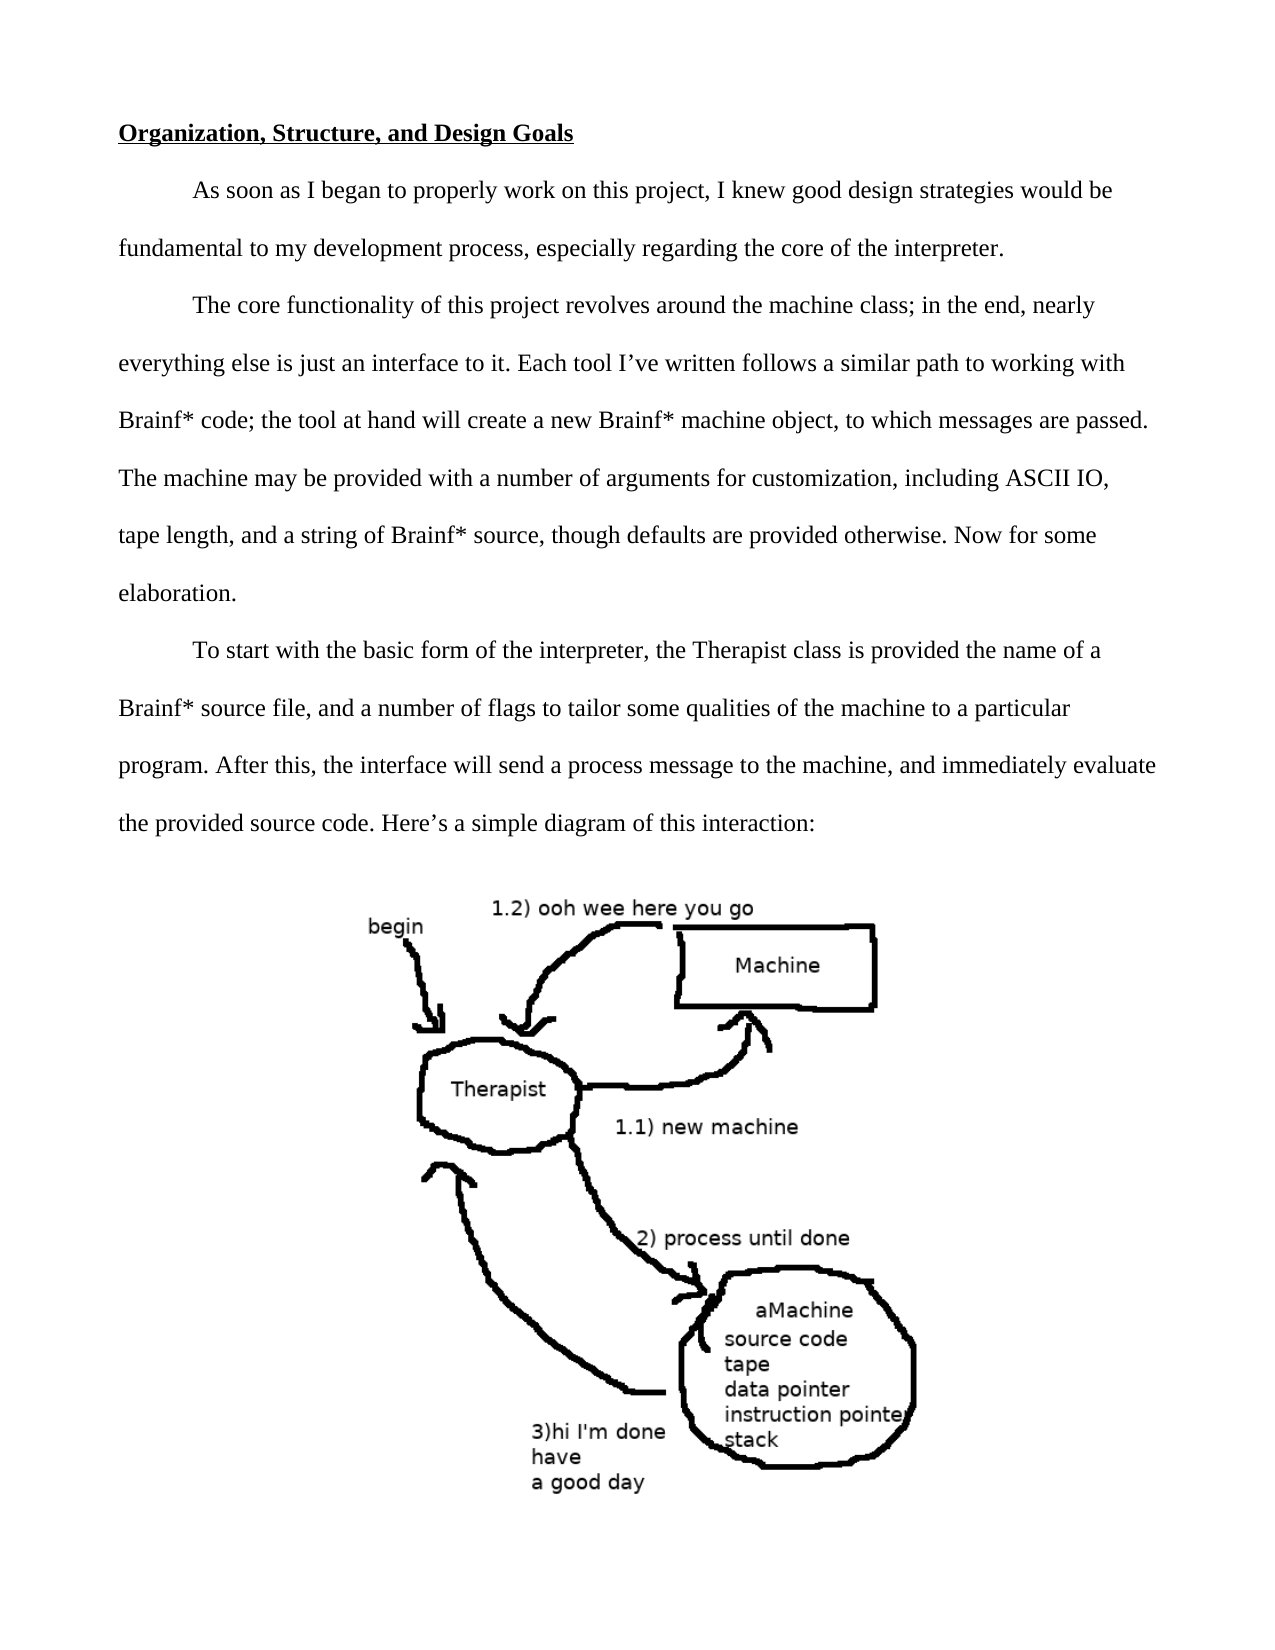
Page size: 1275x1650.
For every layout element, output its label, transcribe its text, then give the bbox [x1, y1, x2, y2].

picture [323, 865, 952, 1518]
text The core functionality of this project revolves around the machine class; in the end, nearly everything else is just an interface to it. Each tool I’ve written follows a similar path to working with Brainf* code; the tool at hand will create a new Brainf* machine object, to which messages are passed. The machine may be provided with a number of arguments for customization, including ASCII IO, tape length, and a string of Brainf* source, though defaults are provided otherwise. Now for some elaboration. [118, 291, 1157, 607]
text Organization, Structure, and Design Goals [118, 118, 1157, 147]
text To start with the basic form of the interpreter, the Therapist class is provided the name of a Brainf* source file, and a number of flags to tailor some qualities of the machine to a particular program. After this, the interface will send a process message to the machine, and immediately evaluate the provided source code. Here’s a simple diagram of this interaction: [118, 636, 1157, 837]
text As soon as I began to properly work on this project, I knew good design strategies would be fundamental to my development process, especially regarding the core of the interpreter. [118, 176, 1157, 262]
